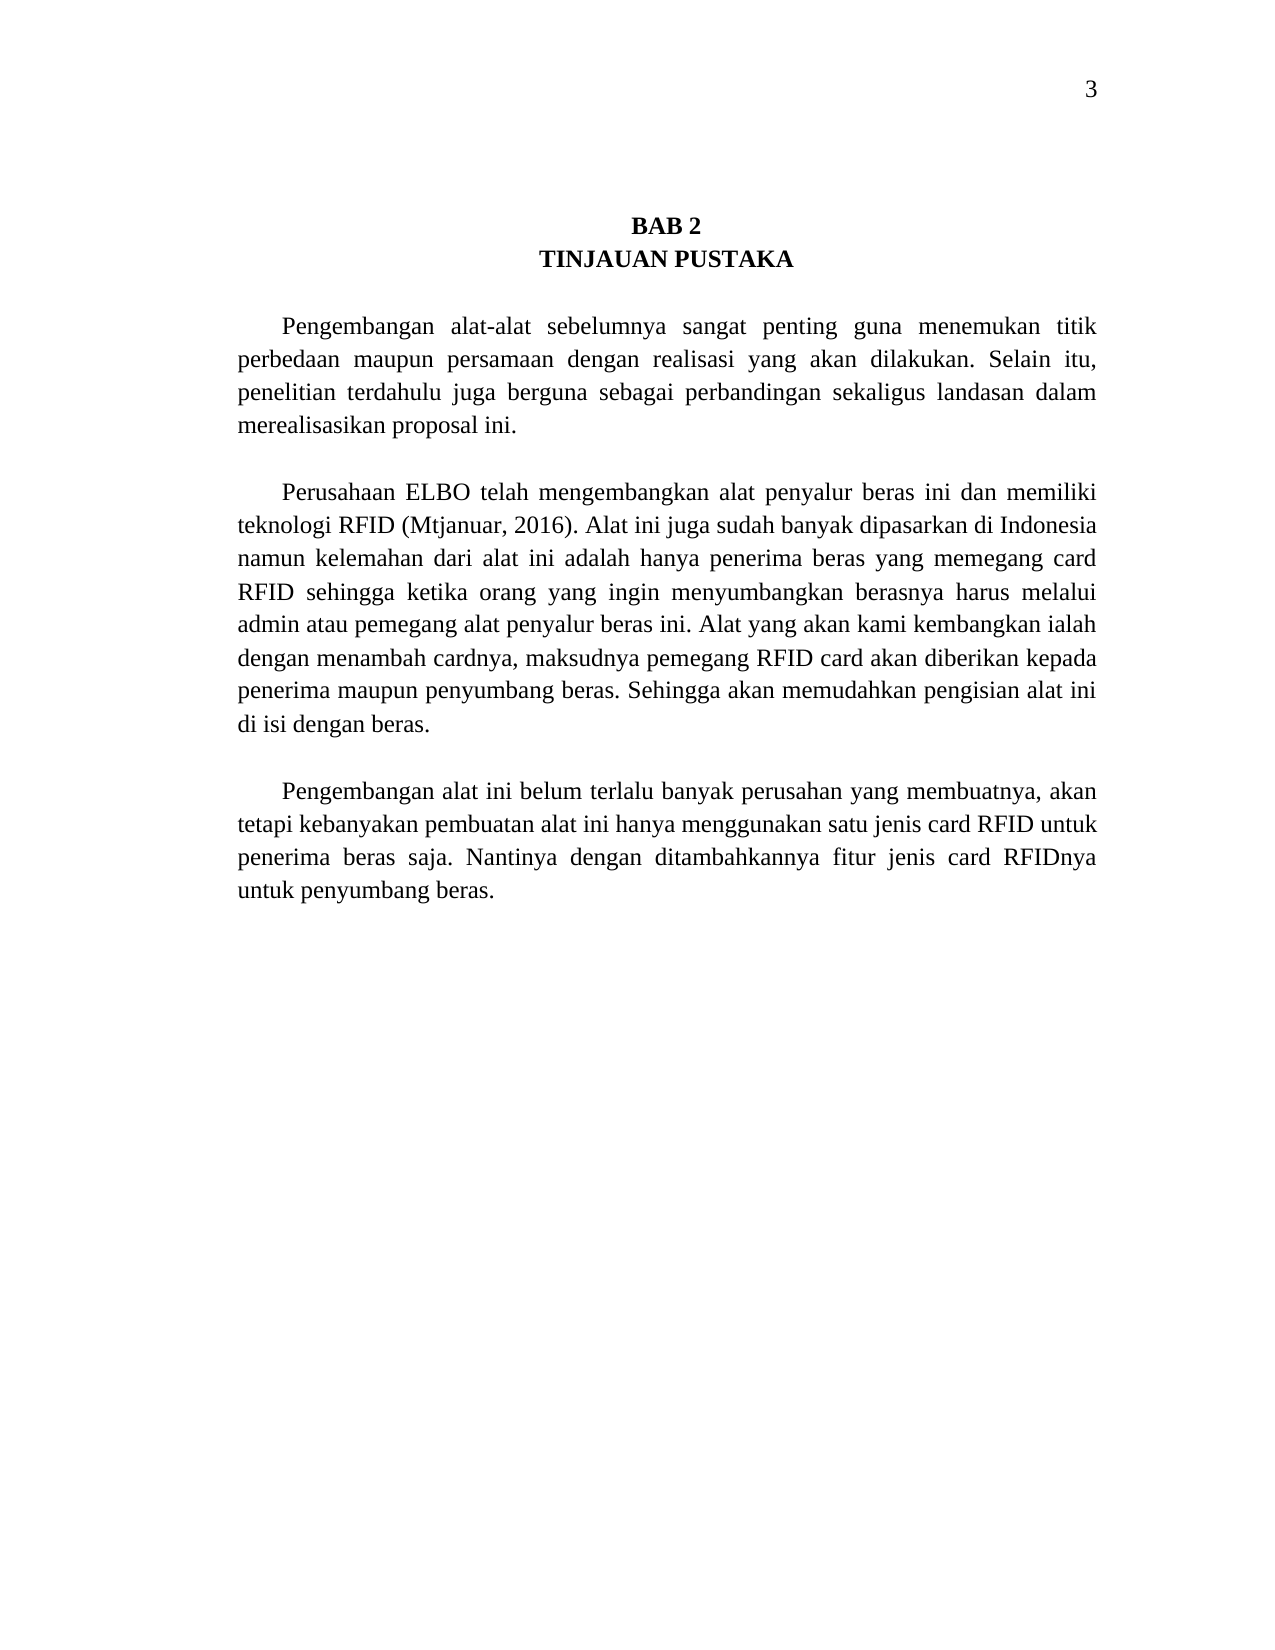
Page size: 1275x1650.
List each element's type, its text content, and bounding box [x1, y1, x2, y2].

text Pengembangan alat ini belum terlalu banyak perusahan yang membuatnya, akan tetapi kebanyakan pembuatan alat ini hanya menggunakan satu jenis card RFID untuk penerima beras saja. Nantinya dengan ditambahkannya fitur jenis card RFIDnya untuk penyumbang beras. [237, 776, 1097, 903]
text BAB 2 [236, 211, 1096, 239]
text TINJAUAN PUSTAKA [236, 244, 1096, 273]
text Pengembangan alat-alat sebelumnya sangat penting guna menemukan titik perbedaan maupun persamaan dengan realisasi yang akan dilakukan. Selain itu, penelitian terdahulu juga berguna sebagai perbandingan sekaligus landasan dalam merealisasikan proposal ini. [237, 311, 1097, 439]
text Perusahaan ELBO telah mengembangkan alat penyalur beras ini dan memiliki teknologi RFID . Alat ini juga sudah banyak dipasarkan di Indonesia namun kelemahan dari alat ini adalah hanya penerima beras yang memegang card RFID sehingga ketika orang yang ingin menyumbangkan berasnya harus melalui admin atau pemegang alat penyalur beras ini. Alat yang akan kami kembangkan ialah dengan menambah cardnya, maksudnya pemegang RFID card akan diberikan kepada penerima maupun penyumbang beras. Sehingga akan memudahkan pengisian alat ini di isi dengan beras. [237, 477, 1097, 737]
